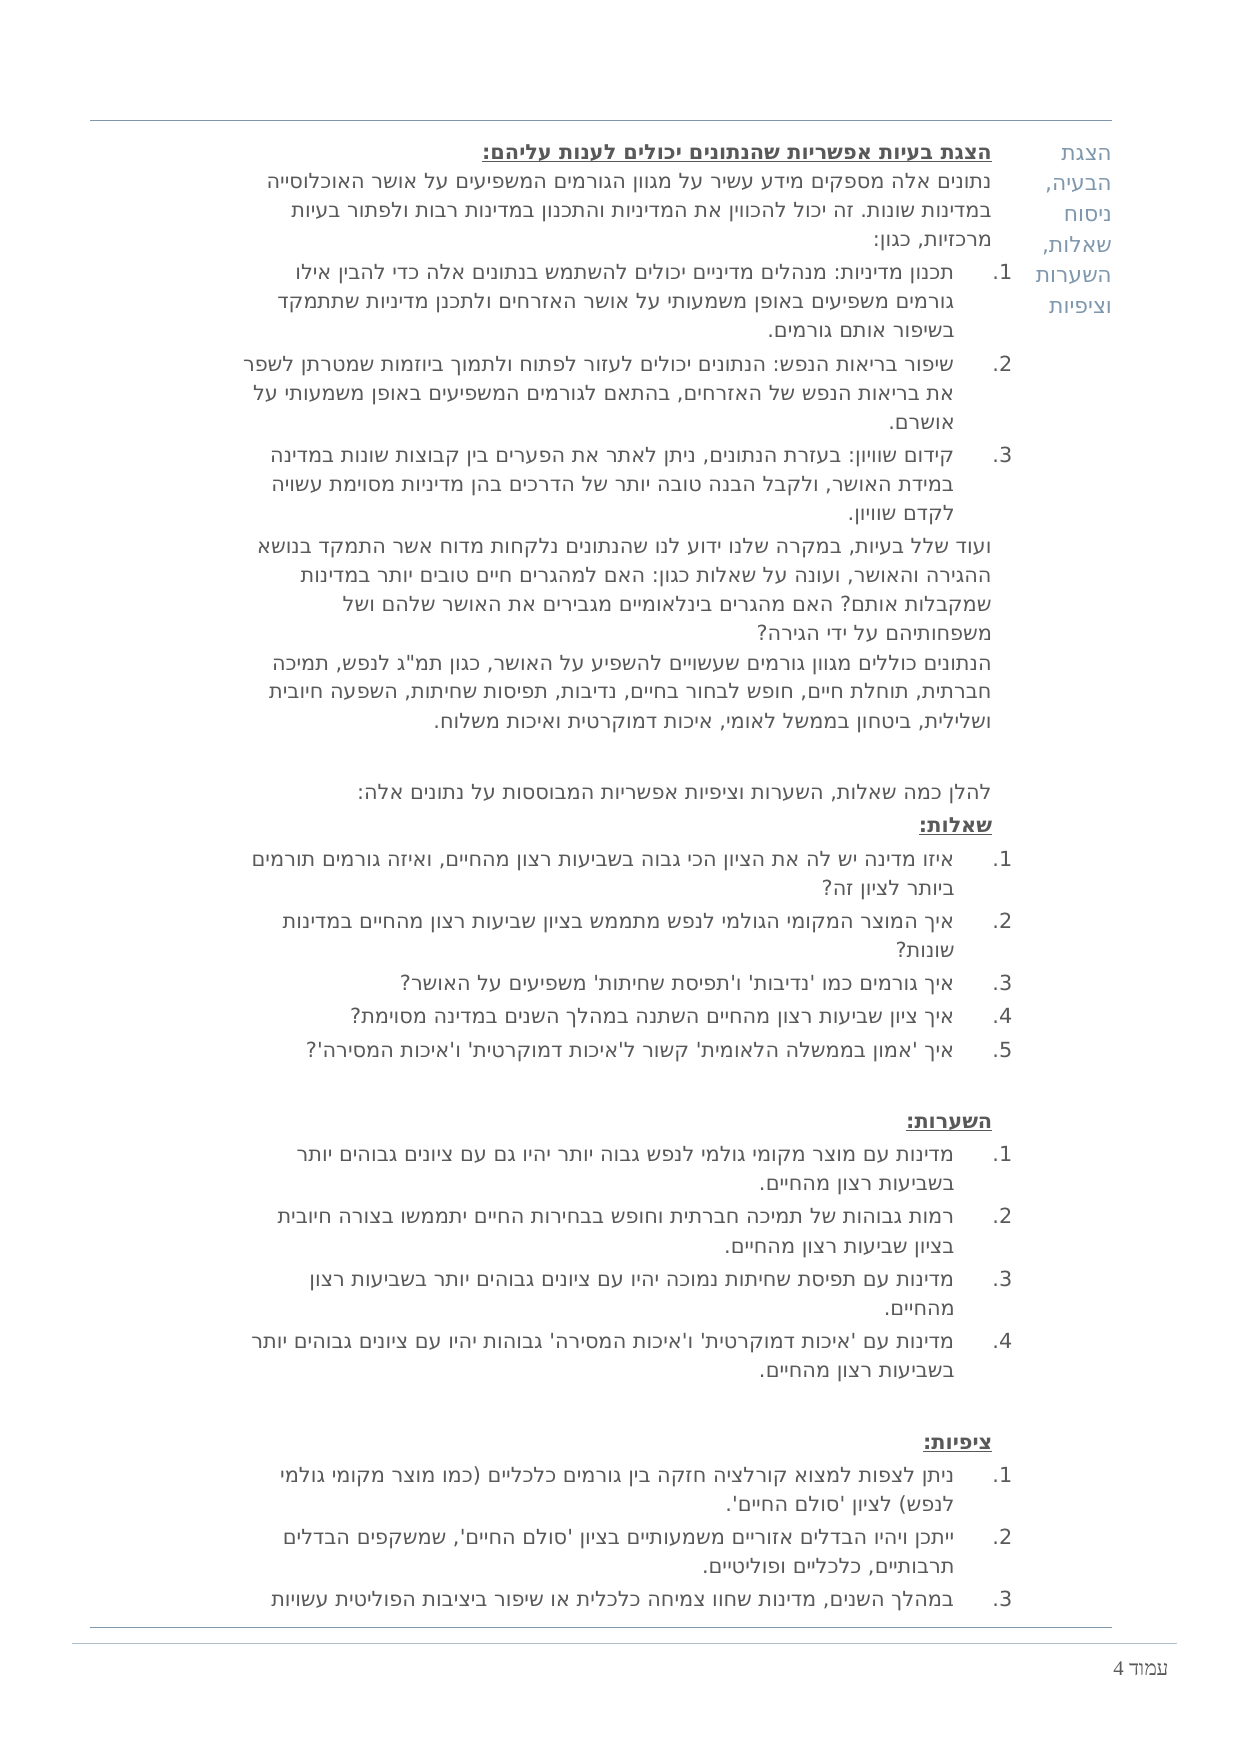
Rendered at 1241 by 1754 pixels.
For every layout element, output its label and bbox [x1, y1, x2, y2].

table_cell [992, 121, 1004, 1627]
table_cell [1004, 121, 1112, 1627]
table_cell [90, 121, 992, 1627]
